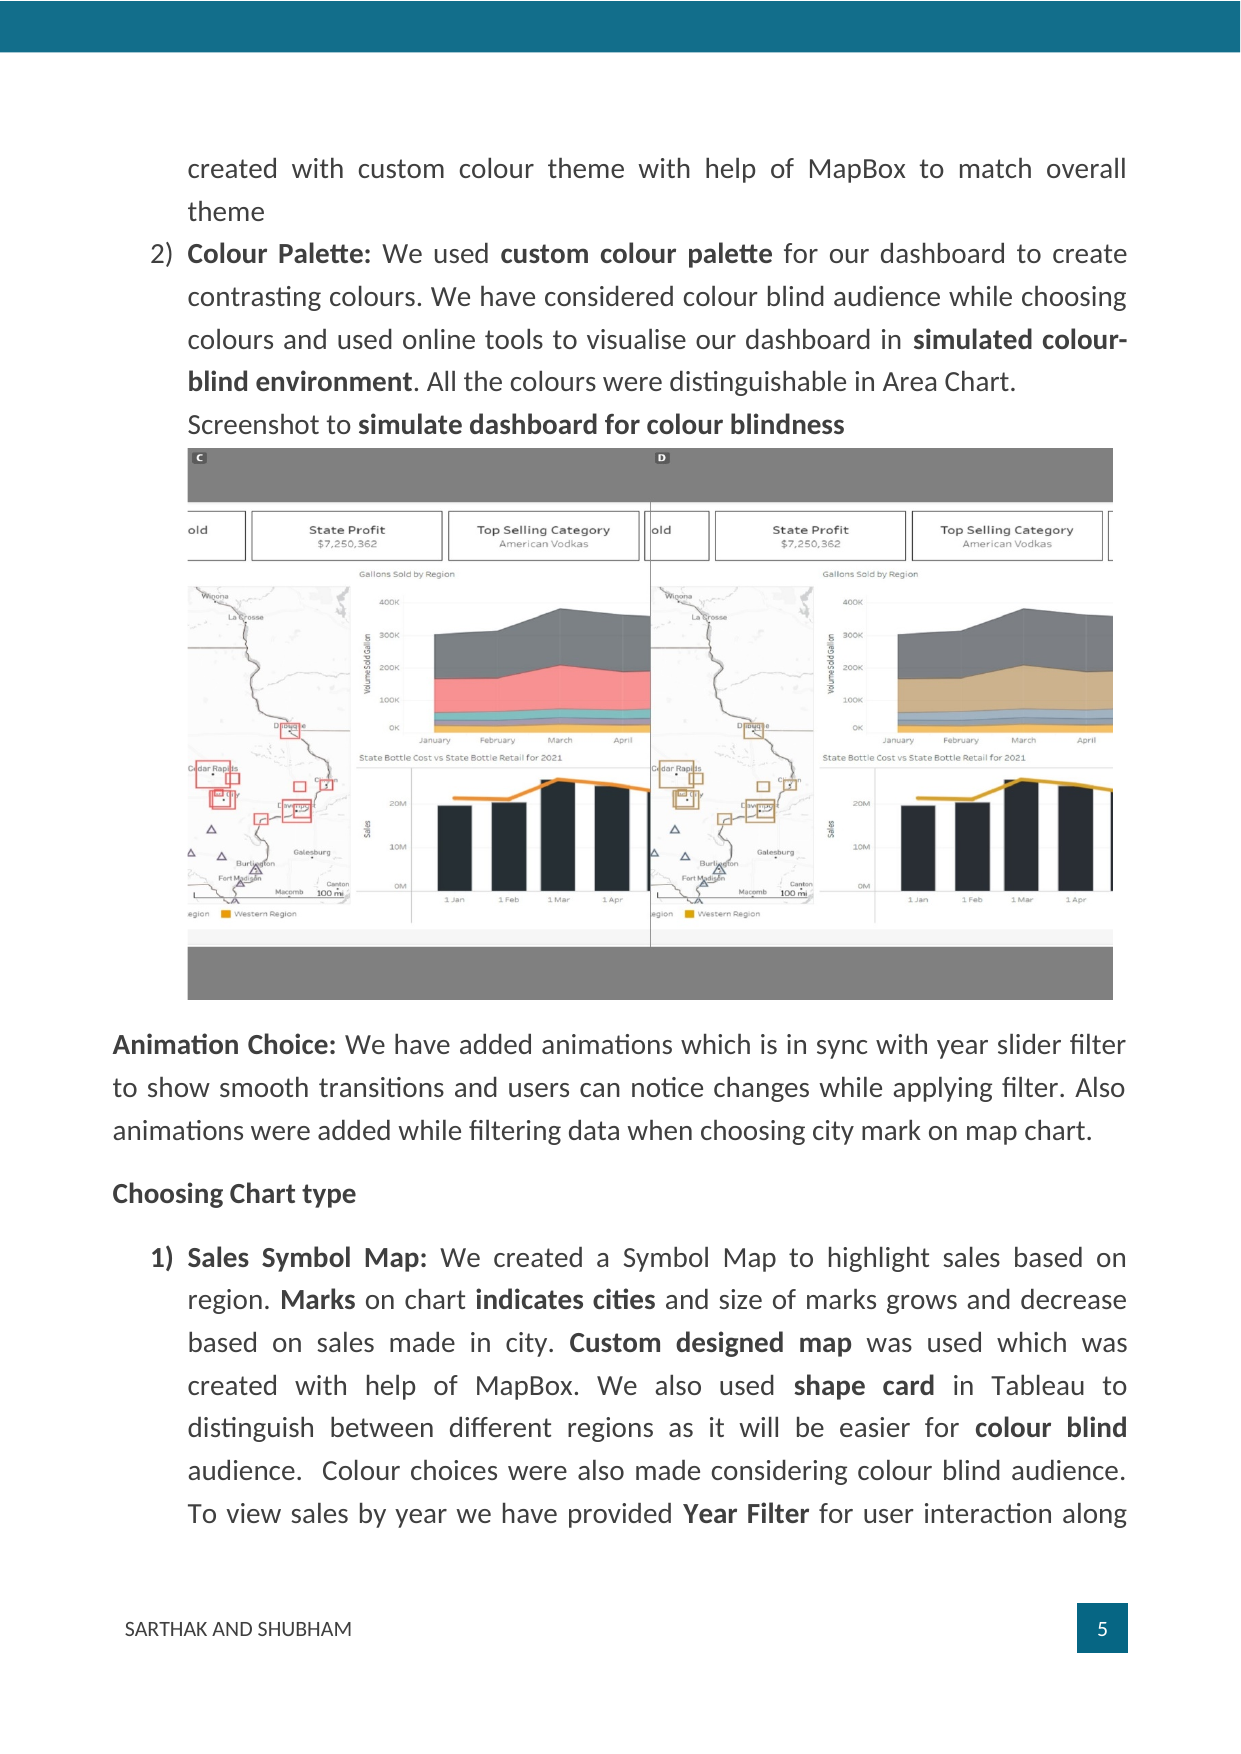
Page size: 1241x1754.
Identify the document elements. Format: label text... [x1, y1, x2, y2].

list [150, 1239, 1128, 1531]
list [150, 150, 1128, 228]
list Screenshot to simulate dashboard for colour blindness [187, 406, 1128, 442]
list Colour Palette: We used custom colour palette for our dashboard to create contrasting colours. We have considered colour blind audience while choosing colours and used online tools to visualise our dashboard in simulated colour-blind environment. All the colours were distinguishable in Area Chart. [150, 235, 1128, 399]
picture [187, 448, 1113, 1000]
text Animation Choice: We have added animations which is in sync with year slider filter to show smooth transitions and users can notice changes while applying filter. Also animations were added while filtering data when choosing city mark on map chart. [112, 1026, 1128, 1147]
text Choosing Chart type [112, 1175, 1128, 1211]
